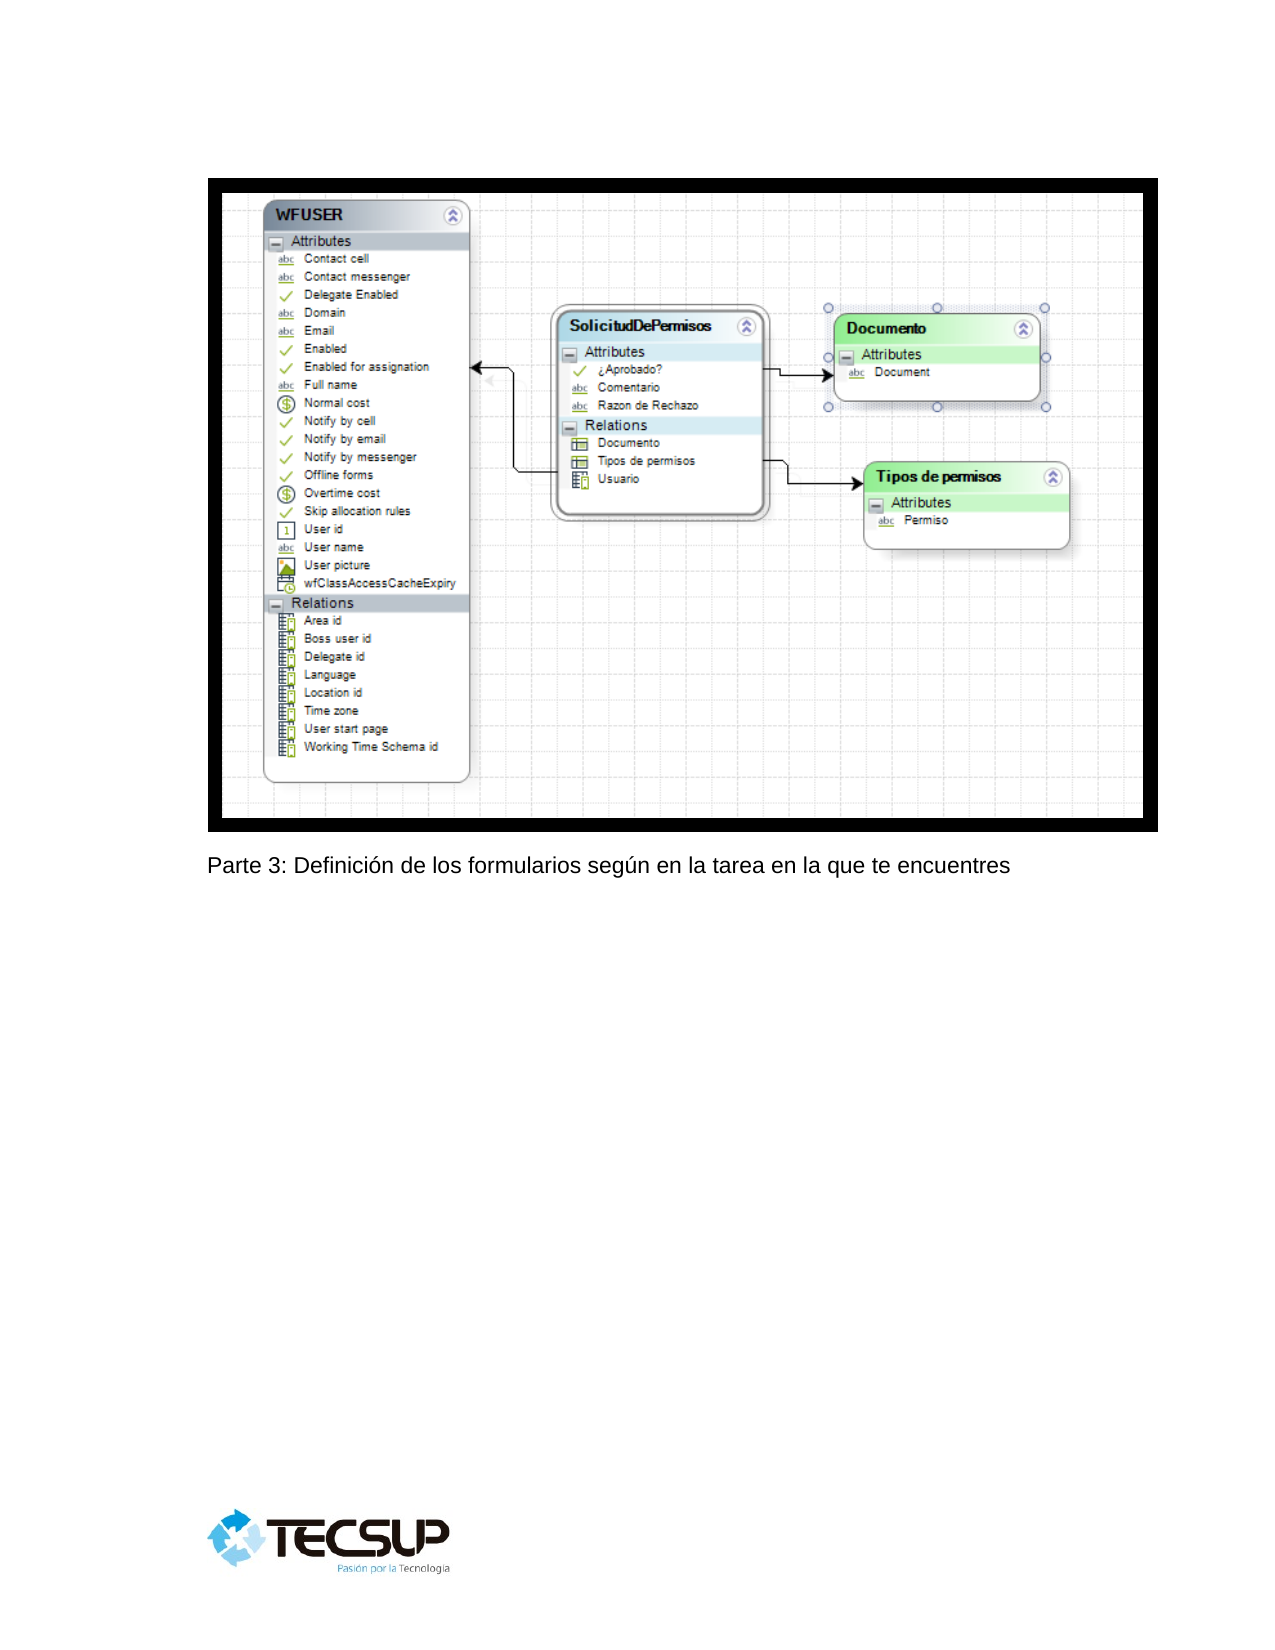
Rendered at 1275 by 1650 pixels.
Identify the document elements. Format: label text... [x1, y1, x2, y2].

picture [206, 1508, 455, 1577]
picture [222, 193, 1143, 818]
text Parte 3: Definición de los formularios según en la tarea en la que te encuentres [207, 852, 1127, 879]
